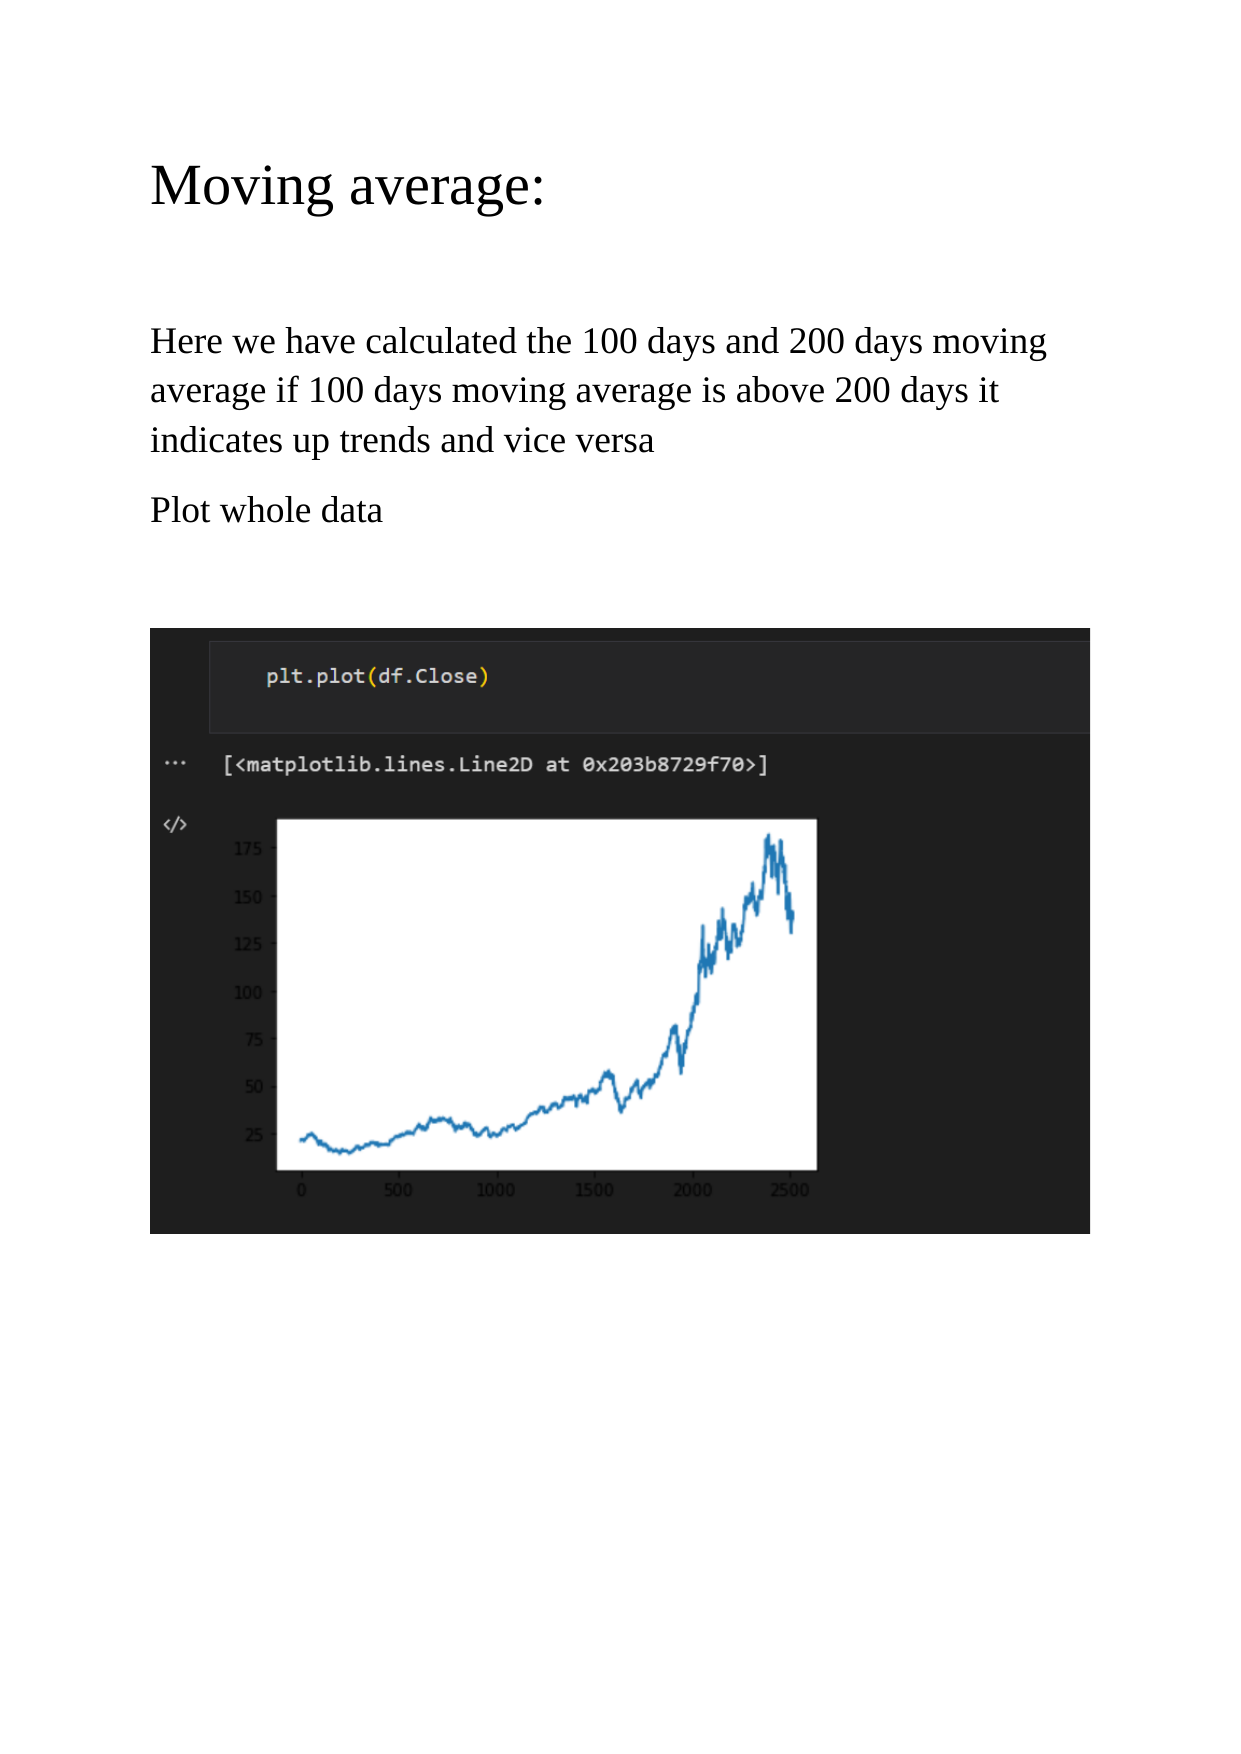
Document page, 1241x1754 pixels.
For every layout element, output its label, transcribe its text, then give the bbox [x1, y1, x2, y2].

picture [150, 628, 1091, 1234]
text Here we have calculated the 100 days and 200 days moving average if 100 days moving average is above 200 days it indicates up trends and vice versa [150, 318, 1090, 461]
text Moving average: [150, 150, 1090, 217]
text Plot whole data [150, 488, 1090, 531]
